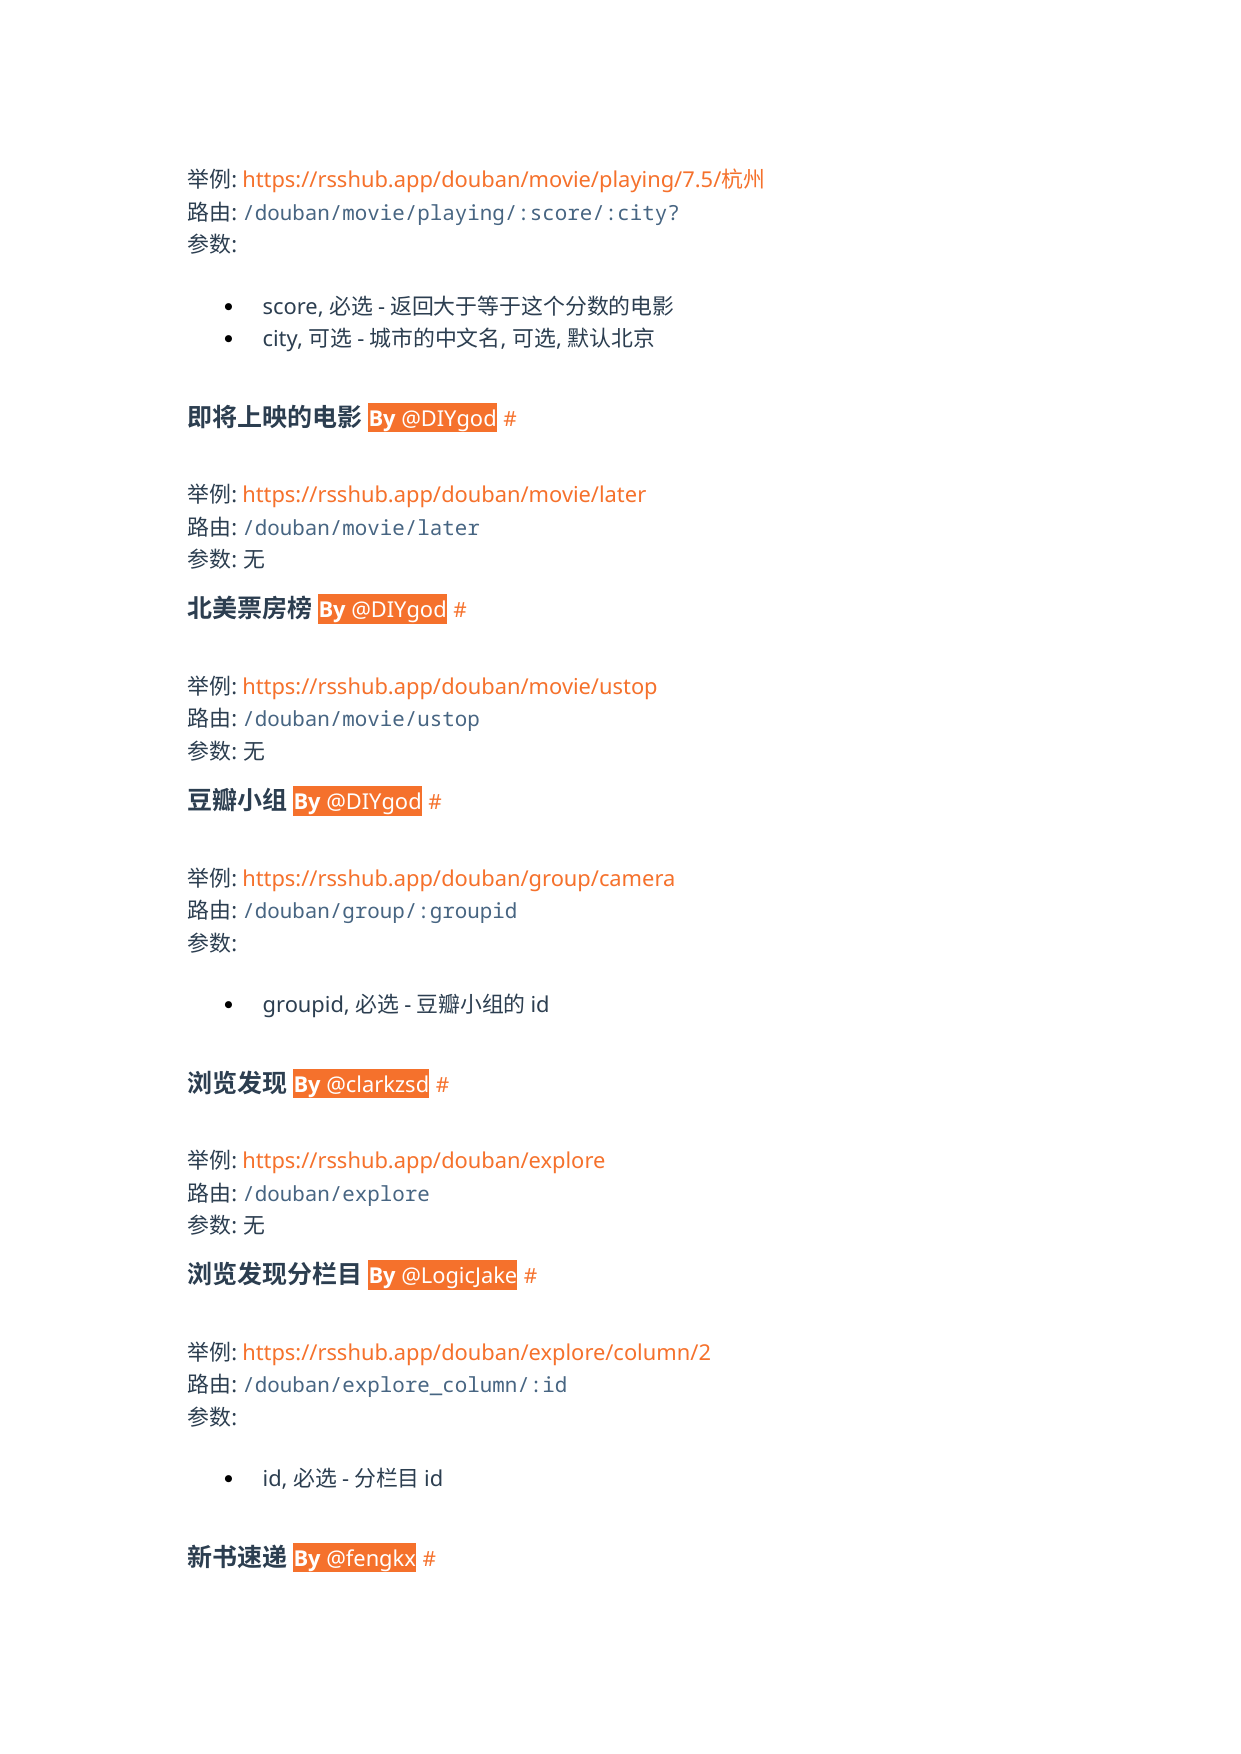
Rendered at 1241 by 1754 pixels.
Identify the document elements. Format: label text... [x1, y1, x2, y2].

list groupid, 必选 - 豆瓣小组的 id [225, 987, 1053, 1019]
text 路由: /douban/movie/ustop [187, 701, 1053, 734]
text 参数: [187, 227, 1053, 259]
text 参数: 无 [187, 542, 1053, 574]
text 举例: https://rsshub.app/douban/explore/column/2 [187, 1334, 1053, 1367]
list id, 必选 - 分栏目id [225, 1461, 1053, 1494]
text 路由: /douban/movie/later [187, 509, 1053, 542]
text 参数: [187, 1399, 1053, 1432]
text 路由: /douban/explore_column/:id [187, 1367, 1053, 1399]
list score, 必选 - 返回大于等于这个分数的电影 [225, 289, 1053, 321]
text 举例: https://rsshub.app/douban/movie/later [187, 477, 1053, 509]
subtitle 北美票房榜 By @DIYgod # [187, 574, 1053, 639]
text 参数: [187, 925, 1053, 958]
text 举例: https://rsshub.app/douban/movie/playing/7.5/杭州 [187, 162, 1053, 194]
text 举例: https://rsshub.app/douban/explore [187, 1143, 1053, 1175]
subtitle 浏览发现 By @clarkzsd # [187, 1049, 1053, 1114]
subtitle 即将上映的电影 By @DIYgod # [187, 383, 1053, 448]
text 路由: /douban/explore [187, 1175, 1053, 1208]
subtitle 豆瓣小组 By @DIYgod # [187, 766, 1053, 831]
list city, 可选 - 城市的中文名, 可选, 默认北京 [225, 321, 1053, 354]
text 举例: https://rsshub.app/douban/group/camera [187, 860, 1053, 893]
text 参数: 无 [187, 734, 1053, 766]
text 路由: /douban/movie/playing/:score/:city? [187, 194, 1053, 227]
text 举例: https://rsshub.app/douban/movie/ustop [187, 669, 1053, 701]
text 路由: /douban/group/:groupid [187, 893, 1053, 925]
subtitle 新书速递 By @fengkx # [187, 1523, 1053, 1588]
text 参数: 无 [187, 1208, 1053, 1240]
subtitle 浏览发现分栏目 By @LogicJake # [187, 1240, 1053, 1305]
